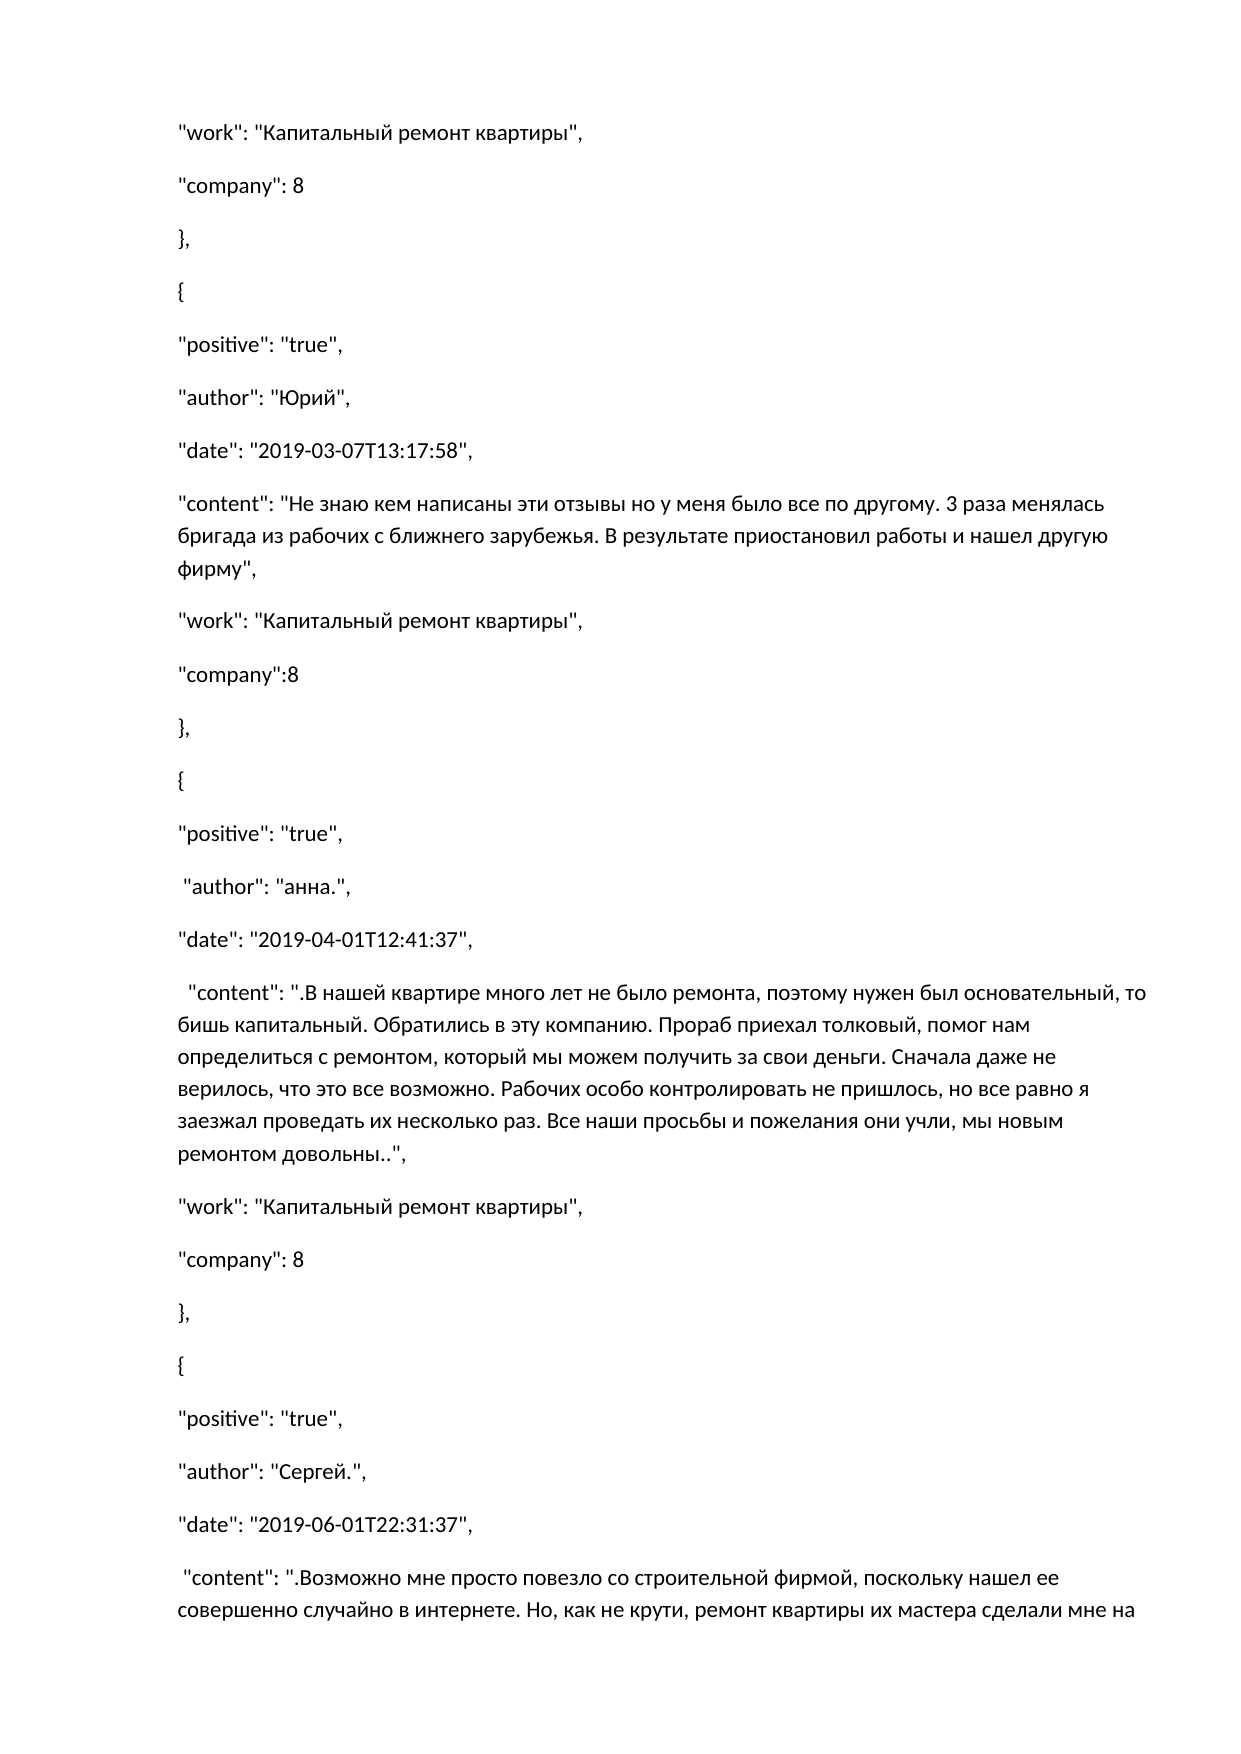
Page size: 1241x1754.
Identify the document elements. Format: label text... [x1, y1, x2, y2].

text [177, 1563, 1152, 1623]
text { [177, 1351, 1152, 1379]
text "positive": "true", [177, 1404, 1152, 1432]
text "company":8 [177, 660, 1152, 688]
text "author": "Юрий", [177, 383, 1152, 411]
text "content": ".В нашей квартире много лет не было ремонта, поэтому нужен был основательный, то бишь капитальный. Обратились в эту компанию. Прораб приехал толковый, помог нам определиться с ремонтом, который мы можем получить за свои деньги. Сначала даже не верилось, что это все возможно. Рабочих особо контролировать не пришлось, но все равно я заезжал проведать их несколько раз. Все наши просьбы и пожелания они учли, мы новым ремонтом довольны..", [177, 978, 1152, 1167]
text }, [177, 713, 1152, 741]
text }, [177, 224, 1152, 252]
text "positive": "true", [177, 330, 1152, 358]
text "work": "Капитальный ремонт квартиры", [177, 1192, 1152, 1220]
text { [177, 277, 1152, 305]
text "work": "Капитальный ремонт квартиры", [177, 118, 1152, 146]
text }, [177, 1298, 1152, 1326]
text "author": "анна.", [177, 872, 1152, 900]
text "work": "Капитальный ремонт квартиры", [177, 607, 1152, 635]
text "positive": "true", [177, 819, 1152, 847]
text "date": "2019-04-01T12:41:37", [177, 925, 1152, 953]
text "content": "Не знаю кем написаны эти отзывы но у меня было все по другому. 3 раза менялась бригада из рабочих с ближнего зарубежья. В результате приостановил работы и нашел другую фирму", [177, 489, 1152, 582]
text "date": "2019-06-01T22:31:37", [177, 1510, 1152, 1538]
text { [177, 766, 1152, 794]
text "company": 8 [177, 171, 1152, 199]
text "date": "2019-03-07T13:17:58", [177, 436, 1152, 464]
text "author": "Сергей.", [177, 1457, 1152, 1485]
text "company": 8 [177, 1245, 1152, 1273]
